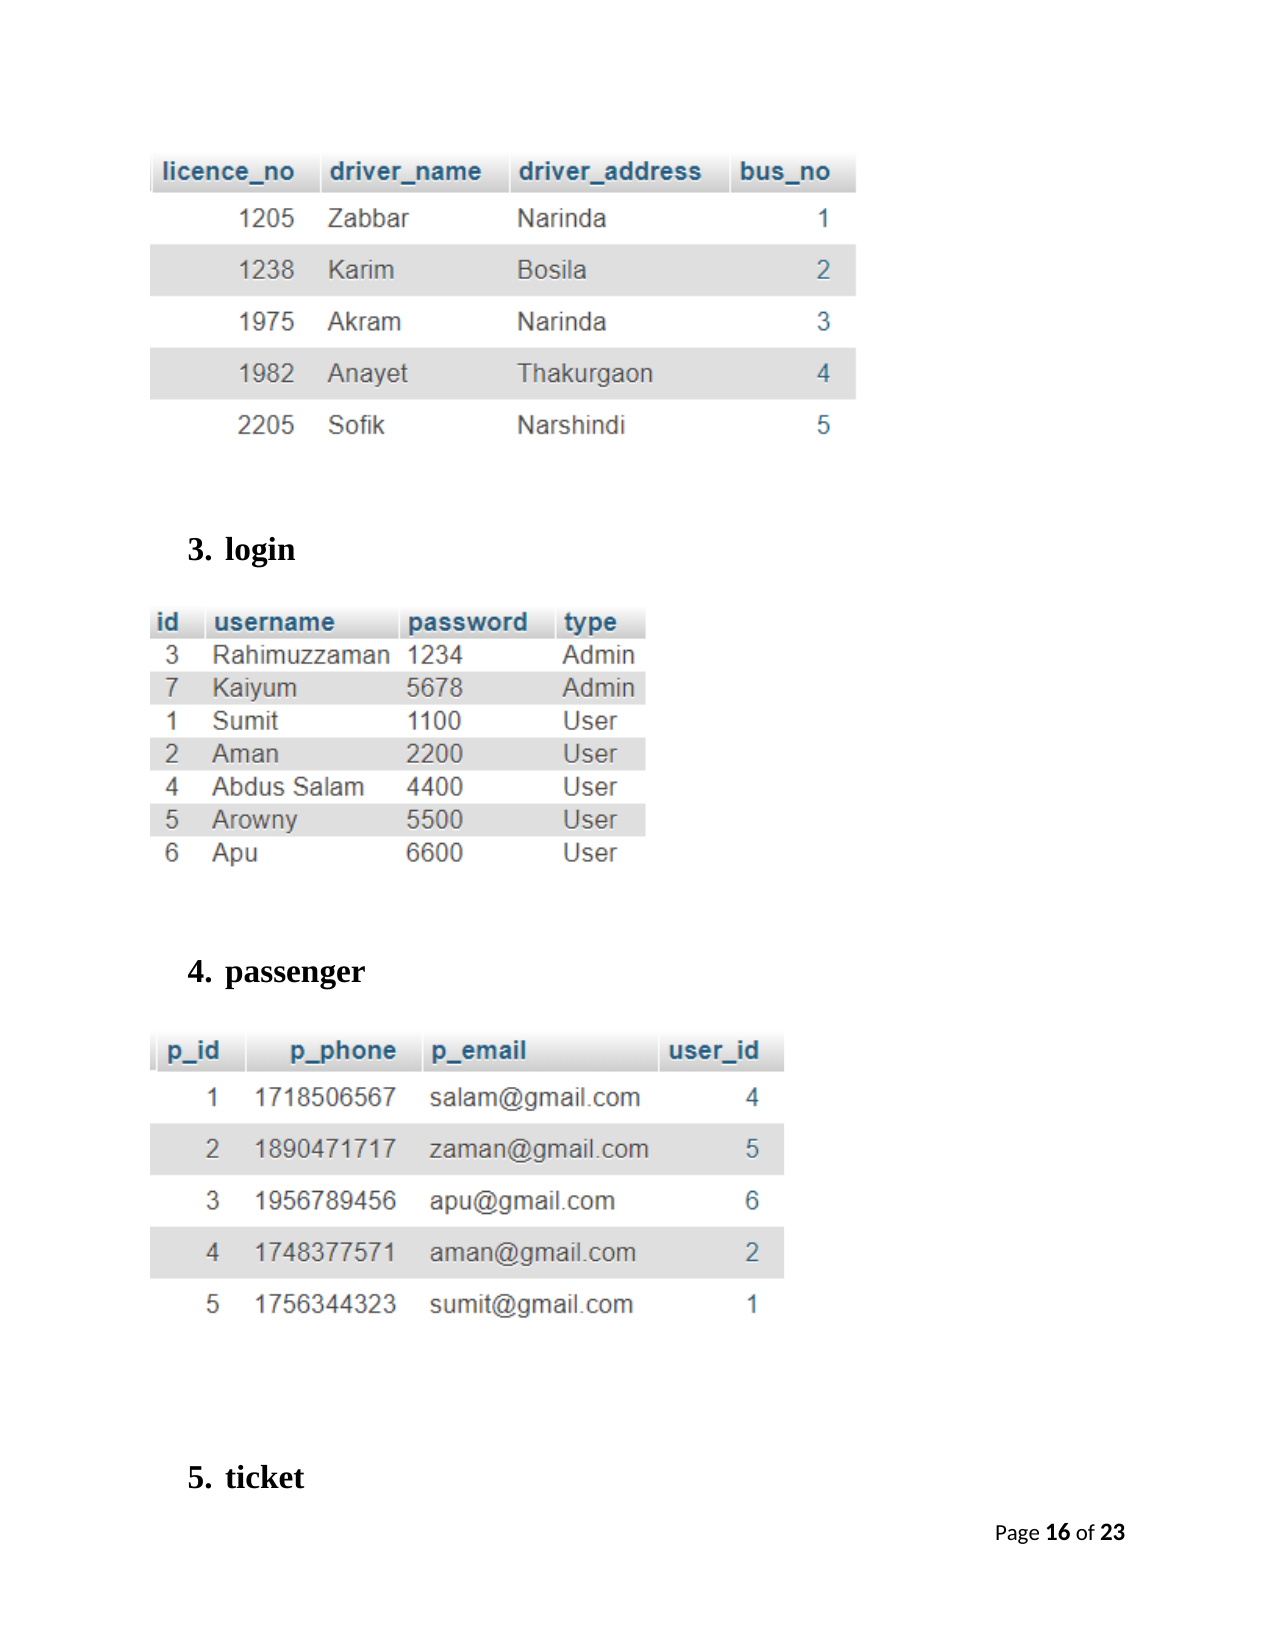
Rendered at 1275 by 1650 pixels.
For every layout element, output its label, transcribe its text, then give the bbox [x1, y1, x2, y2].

list login [187, 530, 1125, 568]
list ticket [187, 1457, 1125, 1496]
picture [150, 150, 864, 453]
picture [150, 1028, 785, 1343]
list passenger [187, 952, 1125, 990]
picture [150, 606, 649, 876]
